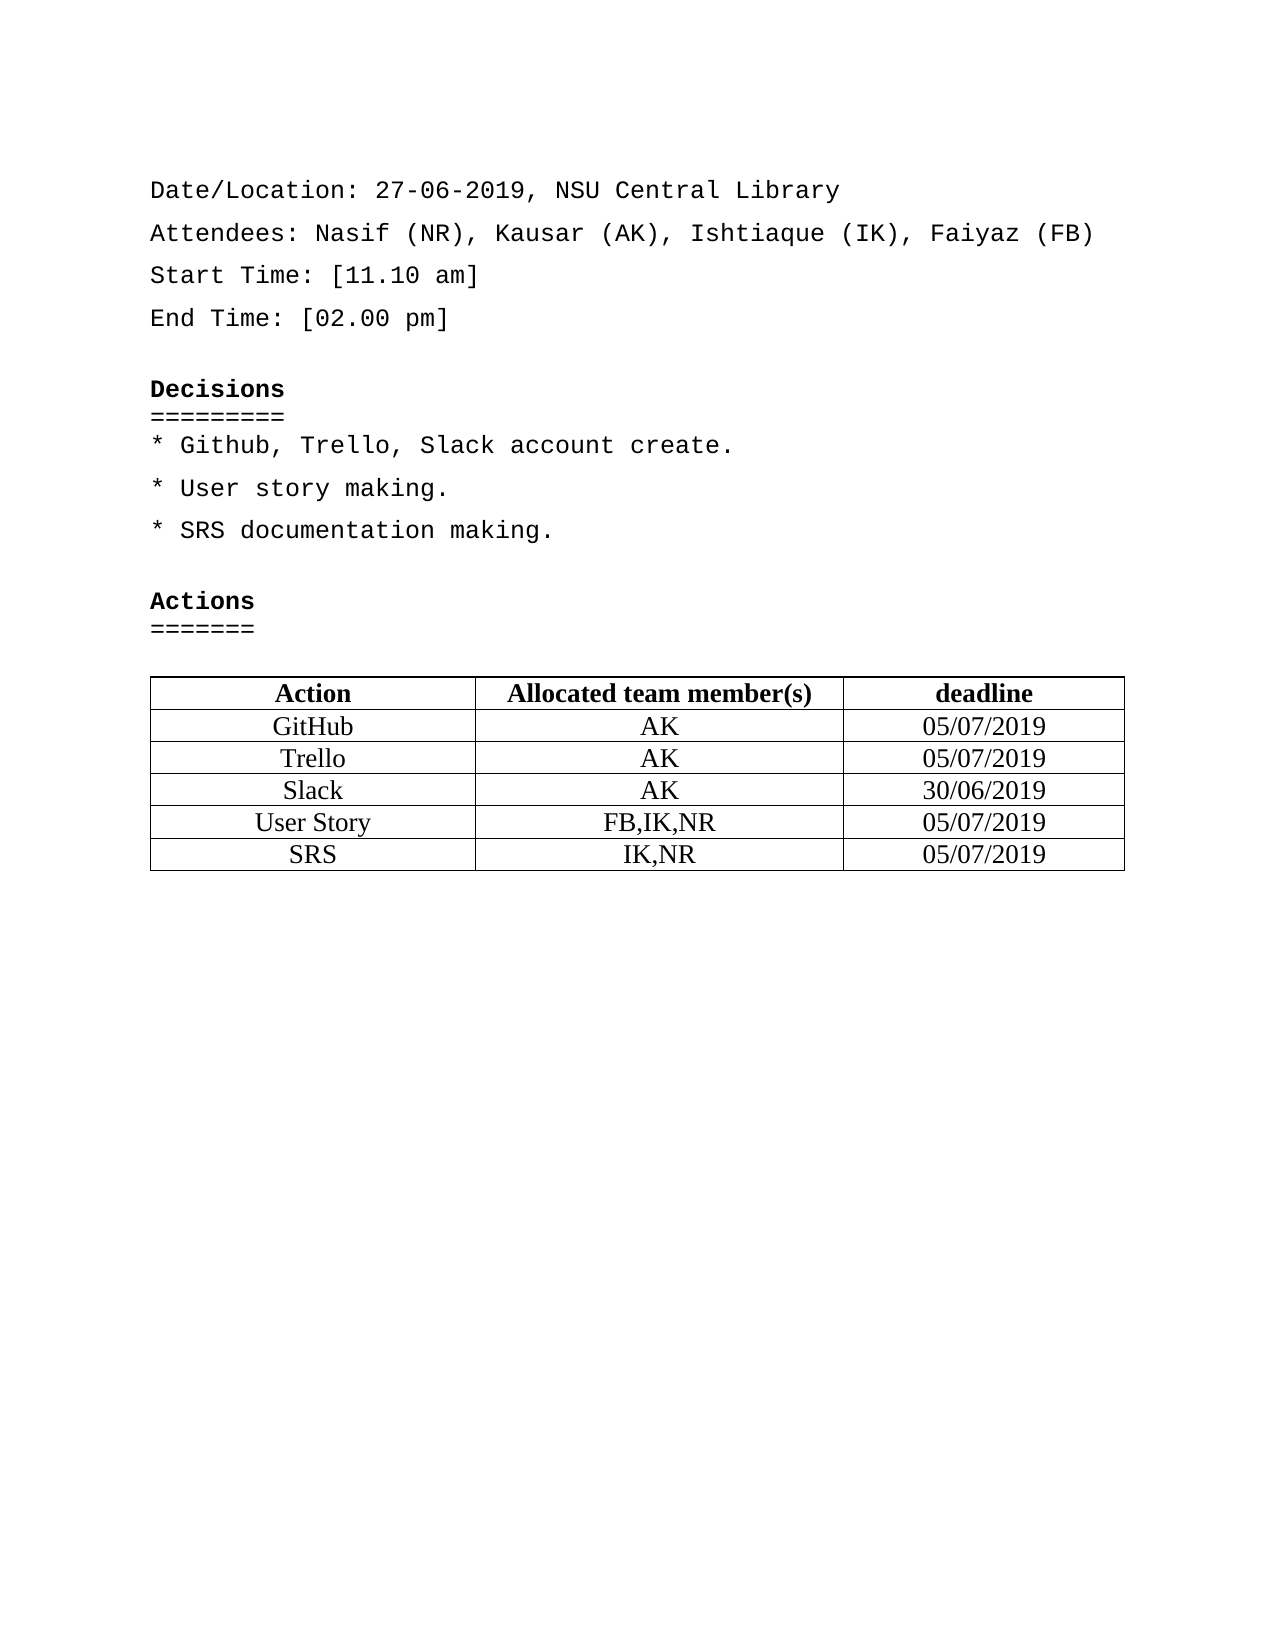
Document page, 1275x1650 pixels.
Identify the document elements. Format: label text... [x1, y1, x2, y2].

text * User story making. [150, 475, 1125, 504]
table_cell 30/06/2019 [844, 774, 1124, 805]
table_cell IK,NR [476, 839, 843, 869]
table_cell AK [476, 710, 843, 741]
table_cell AK [476, 742, 843, 773]
table_header Action [151, 678, 475, 709]
table_cell 05/07/2019 [844, 710, 1124, 741]
text Start Time: [11.10 am] [150, 263, 1125, 291]
table_cell Slack [151, 774, 475, 805]
text * Github, Trello, Slack account create. [150, 433, 1125, 461]
table_cell User Story [151, 806, 475, 837]
table_cell AK [476, 774, 843, 805]
text * SRS documentation making. [150, 518, 1125, 546]
text ======= [150, 617, 1125, 645]
table_header Allocated team member(s) [476, 678, 843, 709]
text End Time: [02.00 pm] [150, 305, 1125, 334]
table_cell 05/07/2019 [844, 742, 1124, 773]
text Attendees: Nasif (NR), Kausar (AK), Ishtiaque (IK), Faiyaz (FB) [150, 220, 1125, 249]
text ========= [150, 404, 1125, 433]
table_cell 05/07/2019 [844, 839, 1124, 869]
table_cell SRS [151, 839, 475, 869]
table_cell GitHub [151, 710, 475, 741]
text Date/Location: 27-06-2019, NSU Central Library [150, 178, 1125, 206]
text Actions [150, 589, 1125, 617]
text Decisions [150, 376, 1125, 404]
table_header deadline [844, 678, 1124, 709]
table_cell FB,IK,NR [476, 806, 843, 837]
table_cell 05/07/2019 [844, 806, 1124, 837]
table_cell Trello [151, 742, 475, 773]
